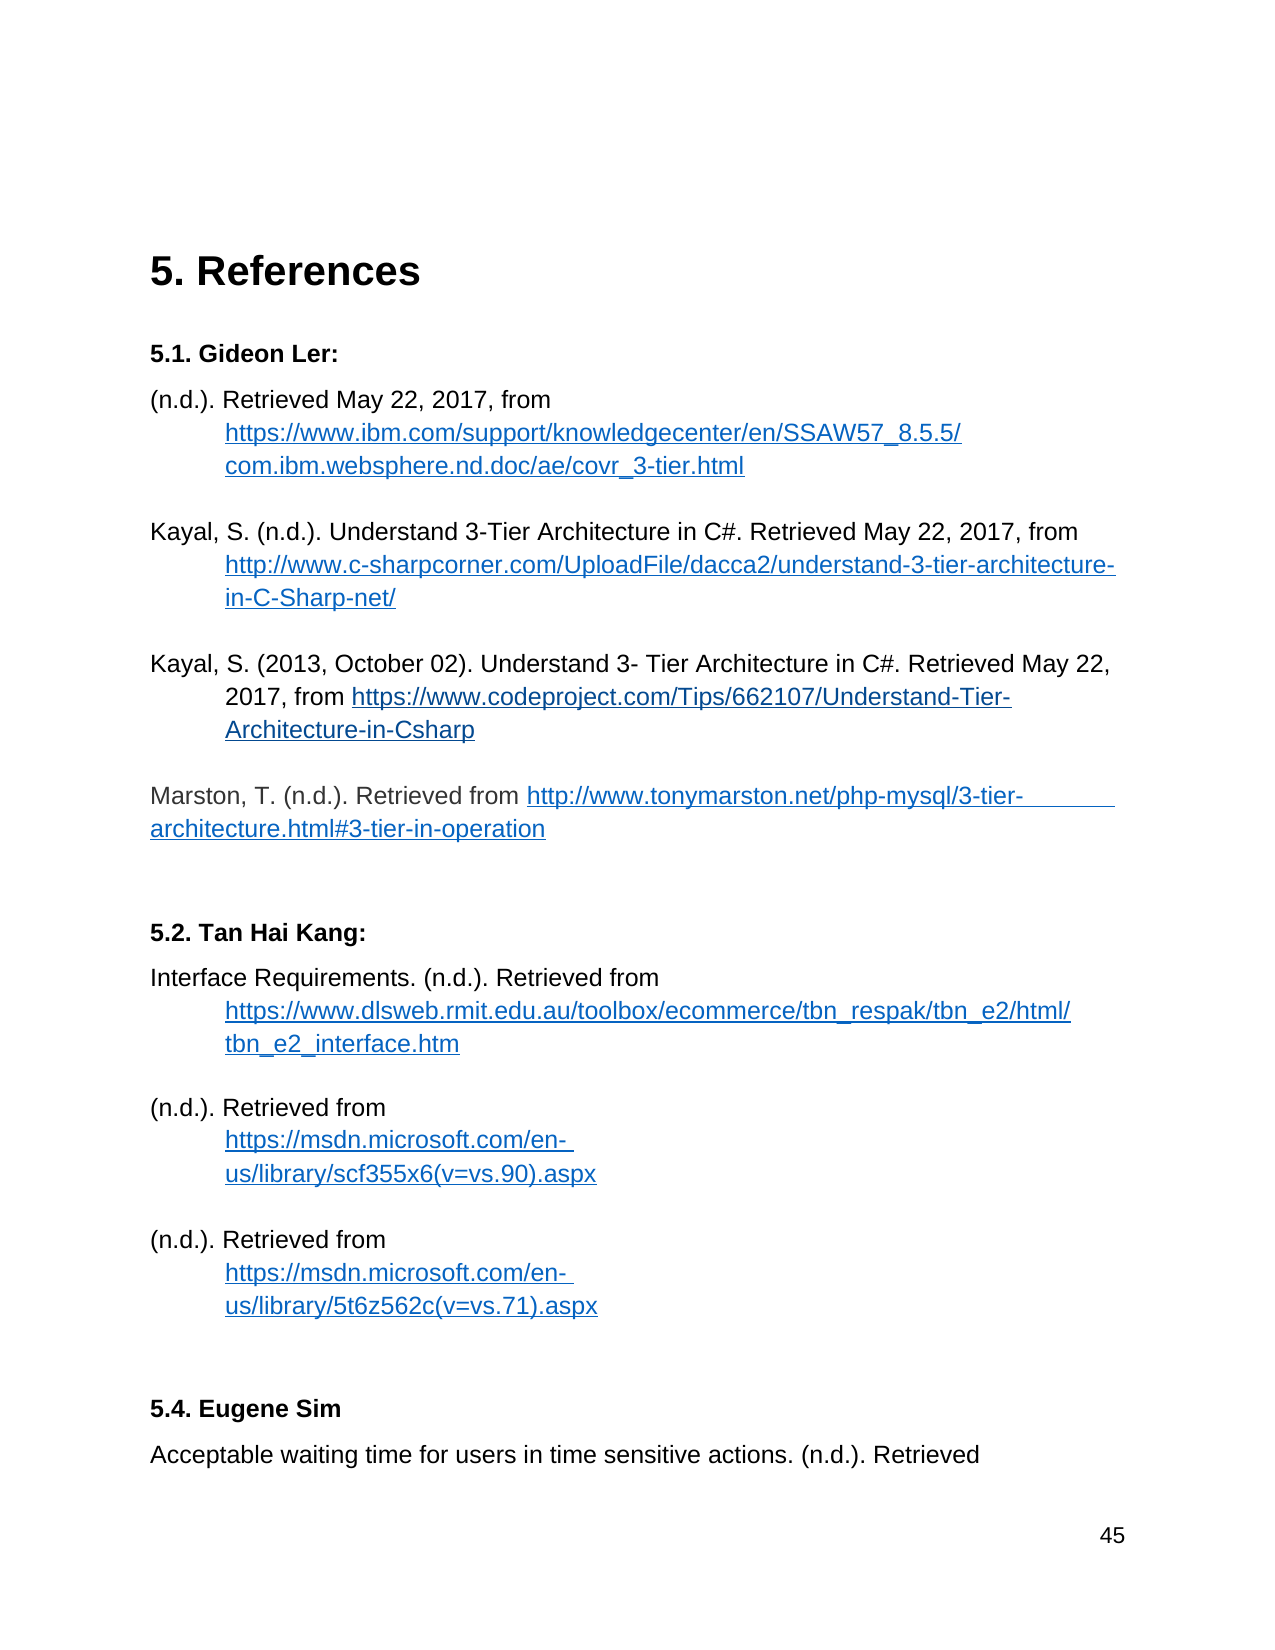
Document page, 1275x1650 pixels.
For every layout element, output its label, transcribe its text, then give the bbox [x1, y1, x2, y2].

text http://www.c-sharpcorner.com/UploadFile/dacca2/understand-3-tier-architecture-in-C-Sharp-net/ [225, 550, 1125, 612]
text us/library/scf355x6(v=vs.90).aspx [225, 1158, 1125, 1187]
text https://www.dlsweb.rmit.edu.au/toolbox/ecommerce/tbn_respak/tbn_e2/html/tbn_e2_interface.htm [225, 996, 1125, 1058]
text (n.d.). Retrieved from [150, 1092, 1125, 1121]
subtitle 5.4. Eugene Sim [150, 1394, 1125, 1423]
text us/library/5t6z562c(v=vs.71).aspx [225, 1291, 1125, 1319]
text (n.d.). Retrieved May 22, 2017, from [150, 385, 1125, 414]
text https://msdn.microsoft.com/en- [225, 1126, 1125, 1154]
subtitle 5.1. Gideon Ler: [150, 339, 1125, 368]
text (n.d.). Retrieved from [150, 1224, 1125, 1253]
text Interface Requirements. (n.d.). Retrieved from [150, 963, 1125, 992]
text Acceptable waiting time for users in time sensitive actions. (n.d.). Retrieved [150, 1440, 1125, 1468]
text Kayal, S. (2013, October 02). Understand 3- Tier Architecture in C#. Retrieved May 22, [150, 649, 1125, 678]
subtitle 5.2. Tan Hai Kang: [150, 918, 1125, 946]
text https://www.ibm.com/support/knowledgecenter/en/SSAW57_8.5.5/com.ibm.websphere.nd.doc/ae/covr_3-tier.html [225, 418, 1125, 480]
text Marston, T. (n.d.). Retrieved from http://www.tonymarston.net/php-mysql/3-tier- architecture.html#3-tier-in-operation [150, 781, 1125, 843]
subtitle 5. References [150, 247, 1125, 295]
text 2017, from https://www.codeproject.com/Tips/662107/Understand-Tier-Architecture-in-Csharp [225, 682, 1125, 744]
text Kayal, S. (n.d.). Understand 3-Tier Architecture in C#. Retrieved May 22, 2017, from [150, 517, 1125, 546]
text https://msdn.microsoft.com/en- [225, 1258, 1125, 1286]
